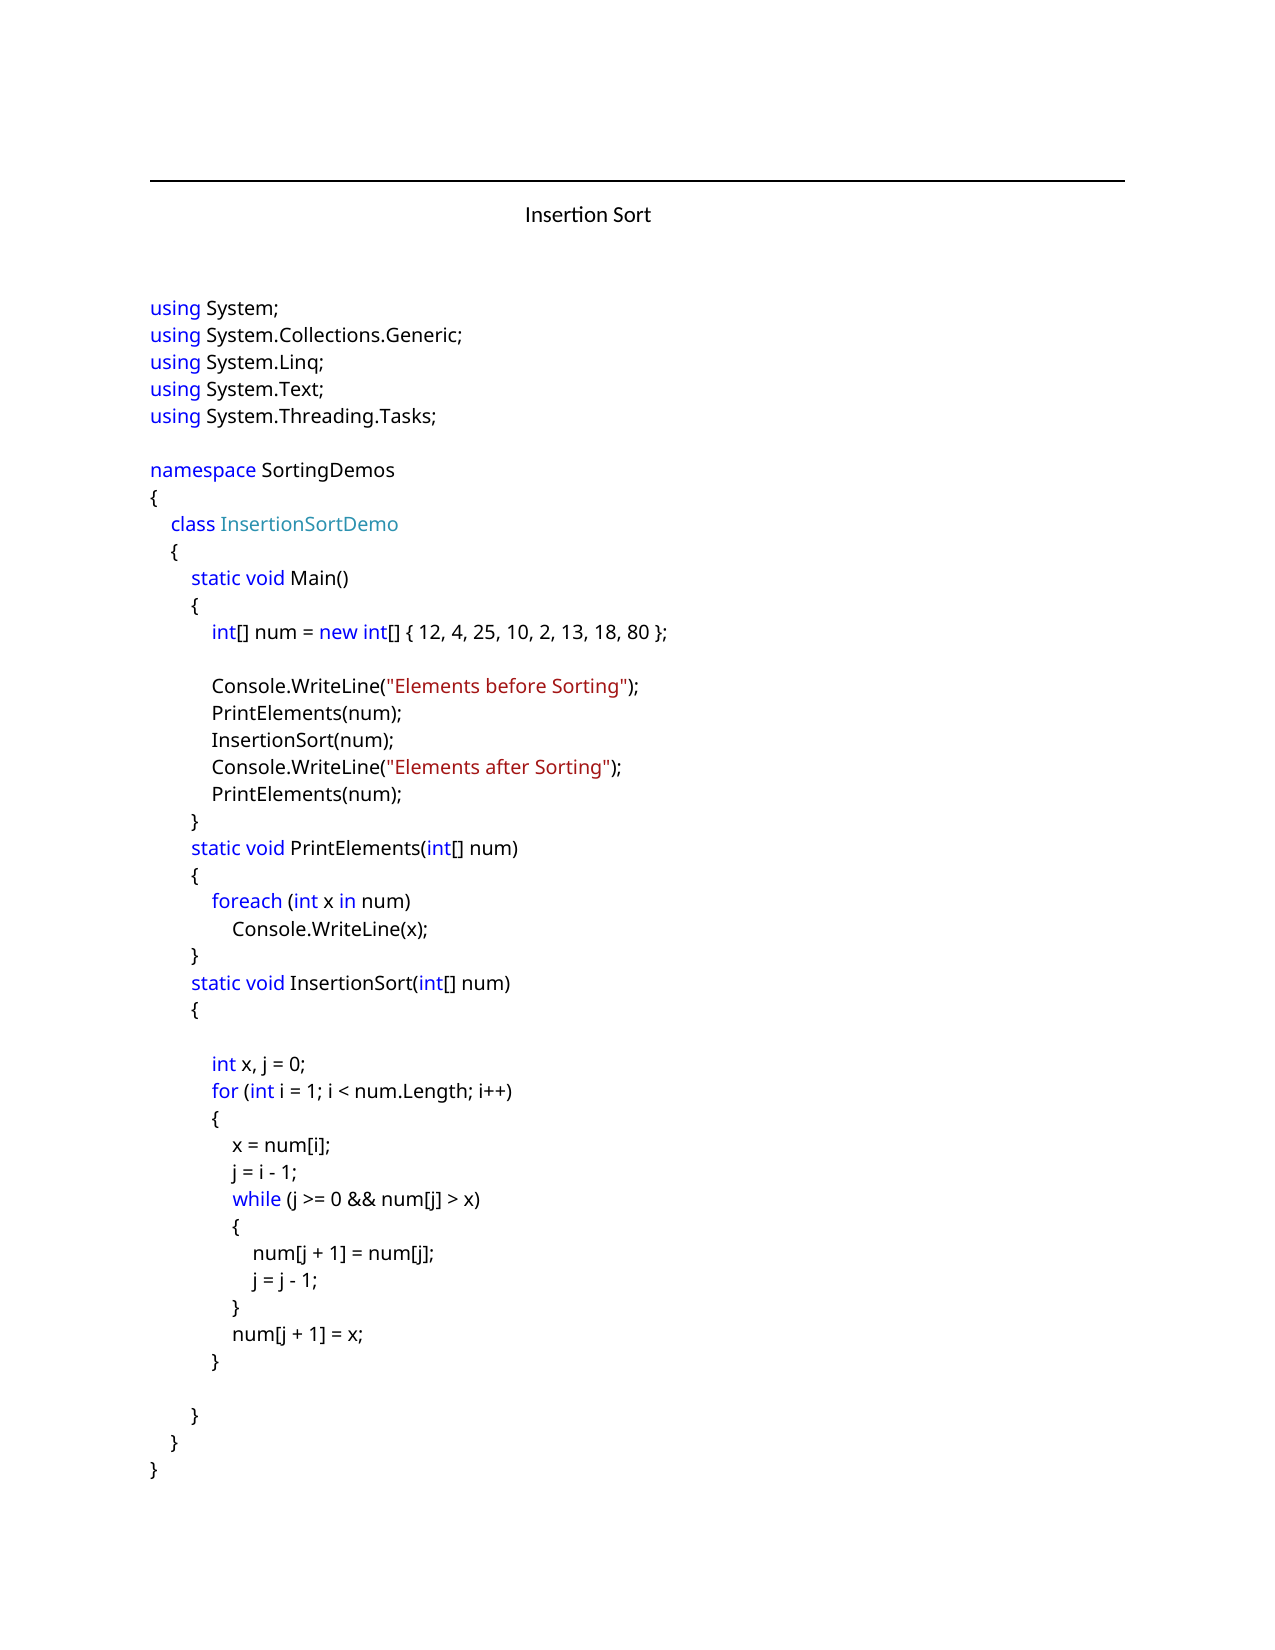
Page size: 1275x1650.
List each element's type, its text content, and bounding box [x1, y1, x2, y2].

text static void InsertionSort(int[] num) [150, 969, 1125, 996]
text namespace SortingDemos [150, 456, 1125, 483]
text int[] num = new int[] { 12, 4, 25, 10, 2, 13, 18, 80 }; [150, 618, 1125, 645]
text } [150, 942, 1125, 969]
text using System.Text; [150, 375, 1125, 402]
text Console.WriteLine(x); [150, 915, 1125, 942]
text using System; [150, 294, 1125, 321]
text { [150, 483, 1125, 510]
text } [150, 1401, 1125, 1428]
text { [150, 996, 1125, 1023]
text foreach (int x in num) [150, 888, 1125, 915]
text } [150, 807, 1125, 834]
text j = i - 1; [150, 1159, 1125, 1186]
text class InsertionSortDemo [150, 510, 1125, 537]
text { [150, 861, 1125, 888]
text j = j - 1; [150, 1267, 1125, 1293]
text while (j >= 0 && num[j] > x) [150, 1186, 1125, 1213]
text } [150, 1428, 1125, 1455]
text using System.Collections.Generic; [150, 321, 1125, 348]
text for (int i = 1; i < num.Length; i++) [150, 1078, 1125, 1105]
text PrintElements(num); [150, 780, 1125, 807]
text Console.WriteLine("Elements before Sorting"); [150, 672, 1125, 699]
text { [150, 1105, 1125, 1132]
text using System.Threading.Tasks; [150, 402, 1125, 429]
text } [150, 1455, 1125, 1482]
text num[j + 1] = num[j]; [150, 1239, 1125, 1267]
text using System.Linq; [150, 348, 1125, 375]
text Insertion Sort [450, 201, 1125, 228]
text int x, j = 0; [150, 1051, 1125, 1078]
text { [150, 537, 1125, 564]
text PrintElements(num); [150, 699, 1125, 726]
text } [150, 1347, 1125, 1374]
text static void PrintElements(int[] num) [150, 834, 1125, 861]
text InsertionSort(num); [150, 726, 1125, 753]
text Console.WriteLine("Elements after Sorting"); [150, 753, 1125, 780]
text { [150, 1213, 1125, 1239]
text { [150, 591, 1125, 618]
text static void Main() [150, 564, 1125, 591]
text } [150, 1293, 1125, 1321]
text num[j + 1] = x; [150, 1321, 1125, 1347]
text x = num[i]; [150, 1132, 1125, 1159]
